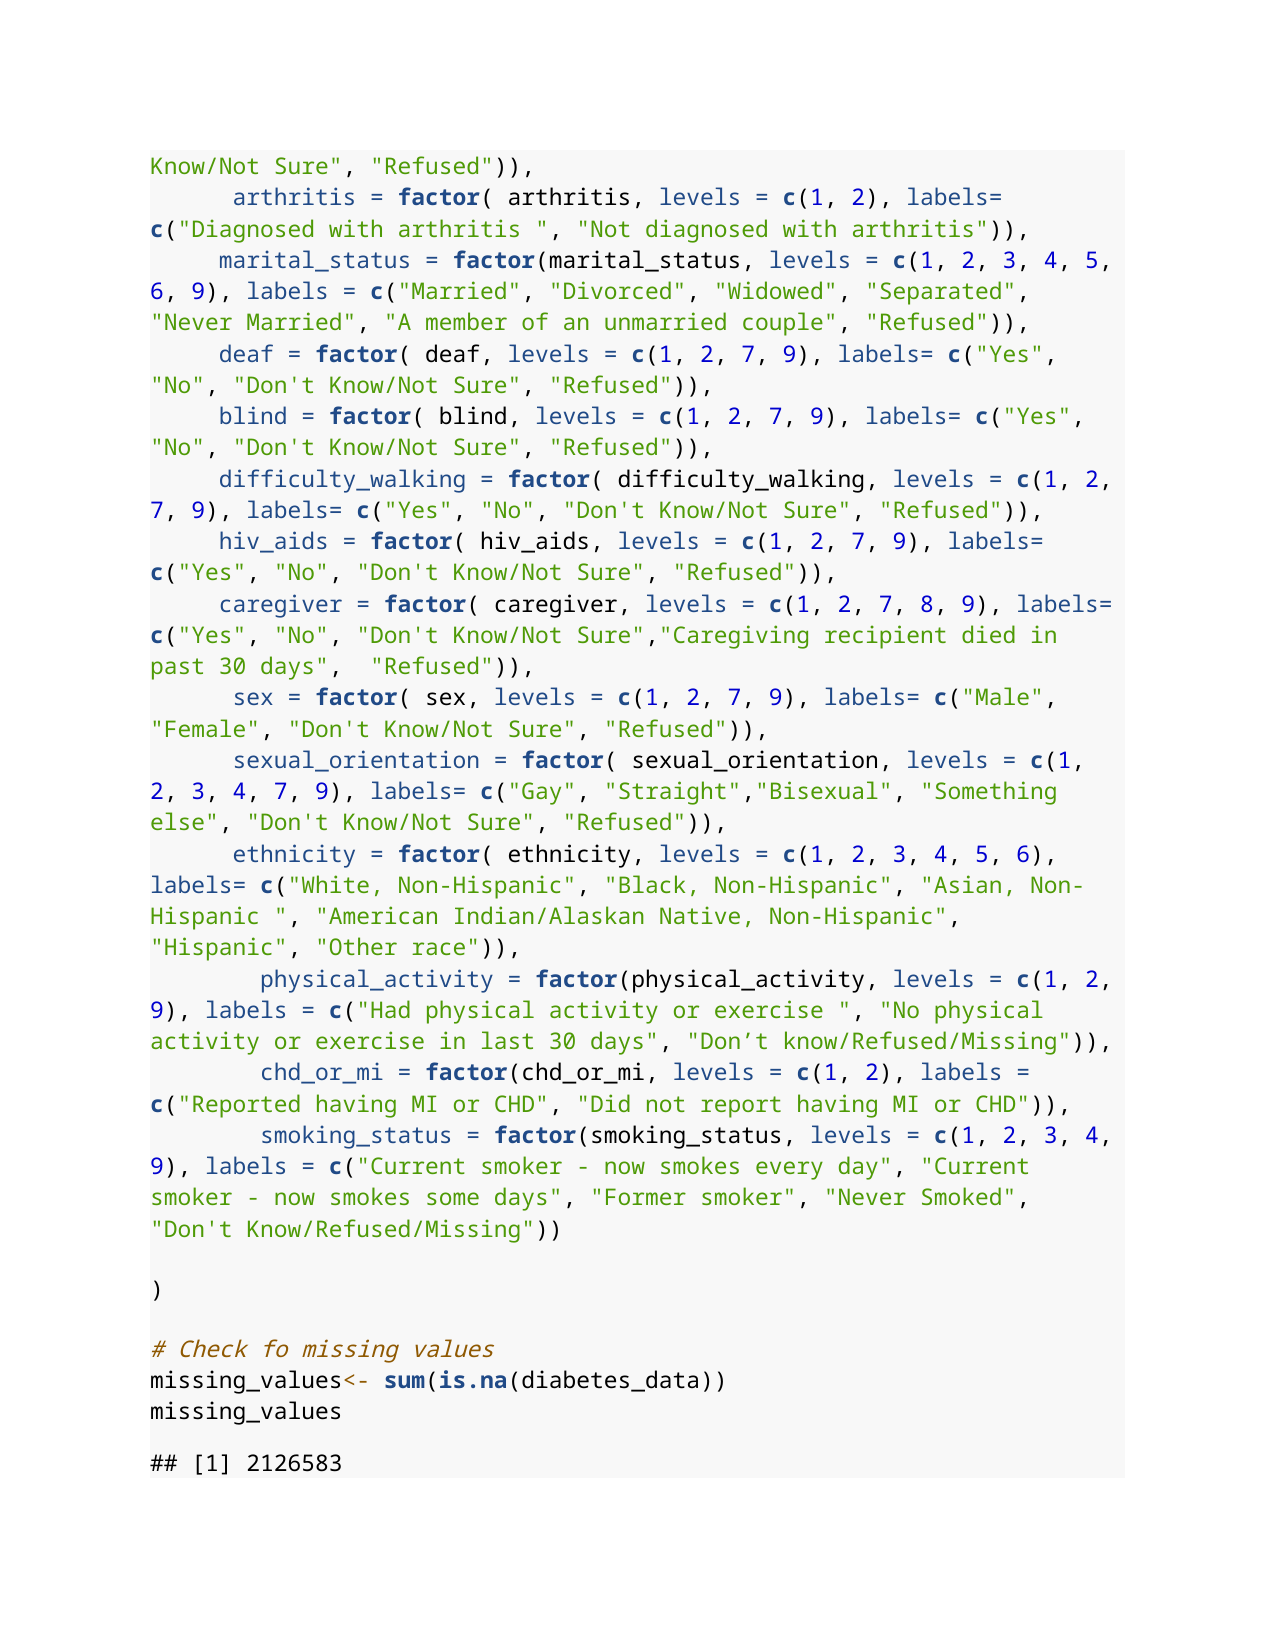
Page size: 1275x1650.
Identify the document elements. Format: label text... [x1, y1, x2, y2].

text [150, 150, 1125, 1426]
text ## [1] 2126583 [150, 1447, 1125, 1478]
